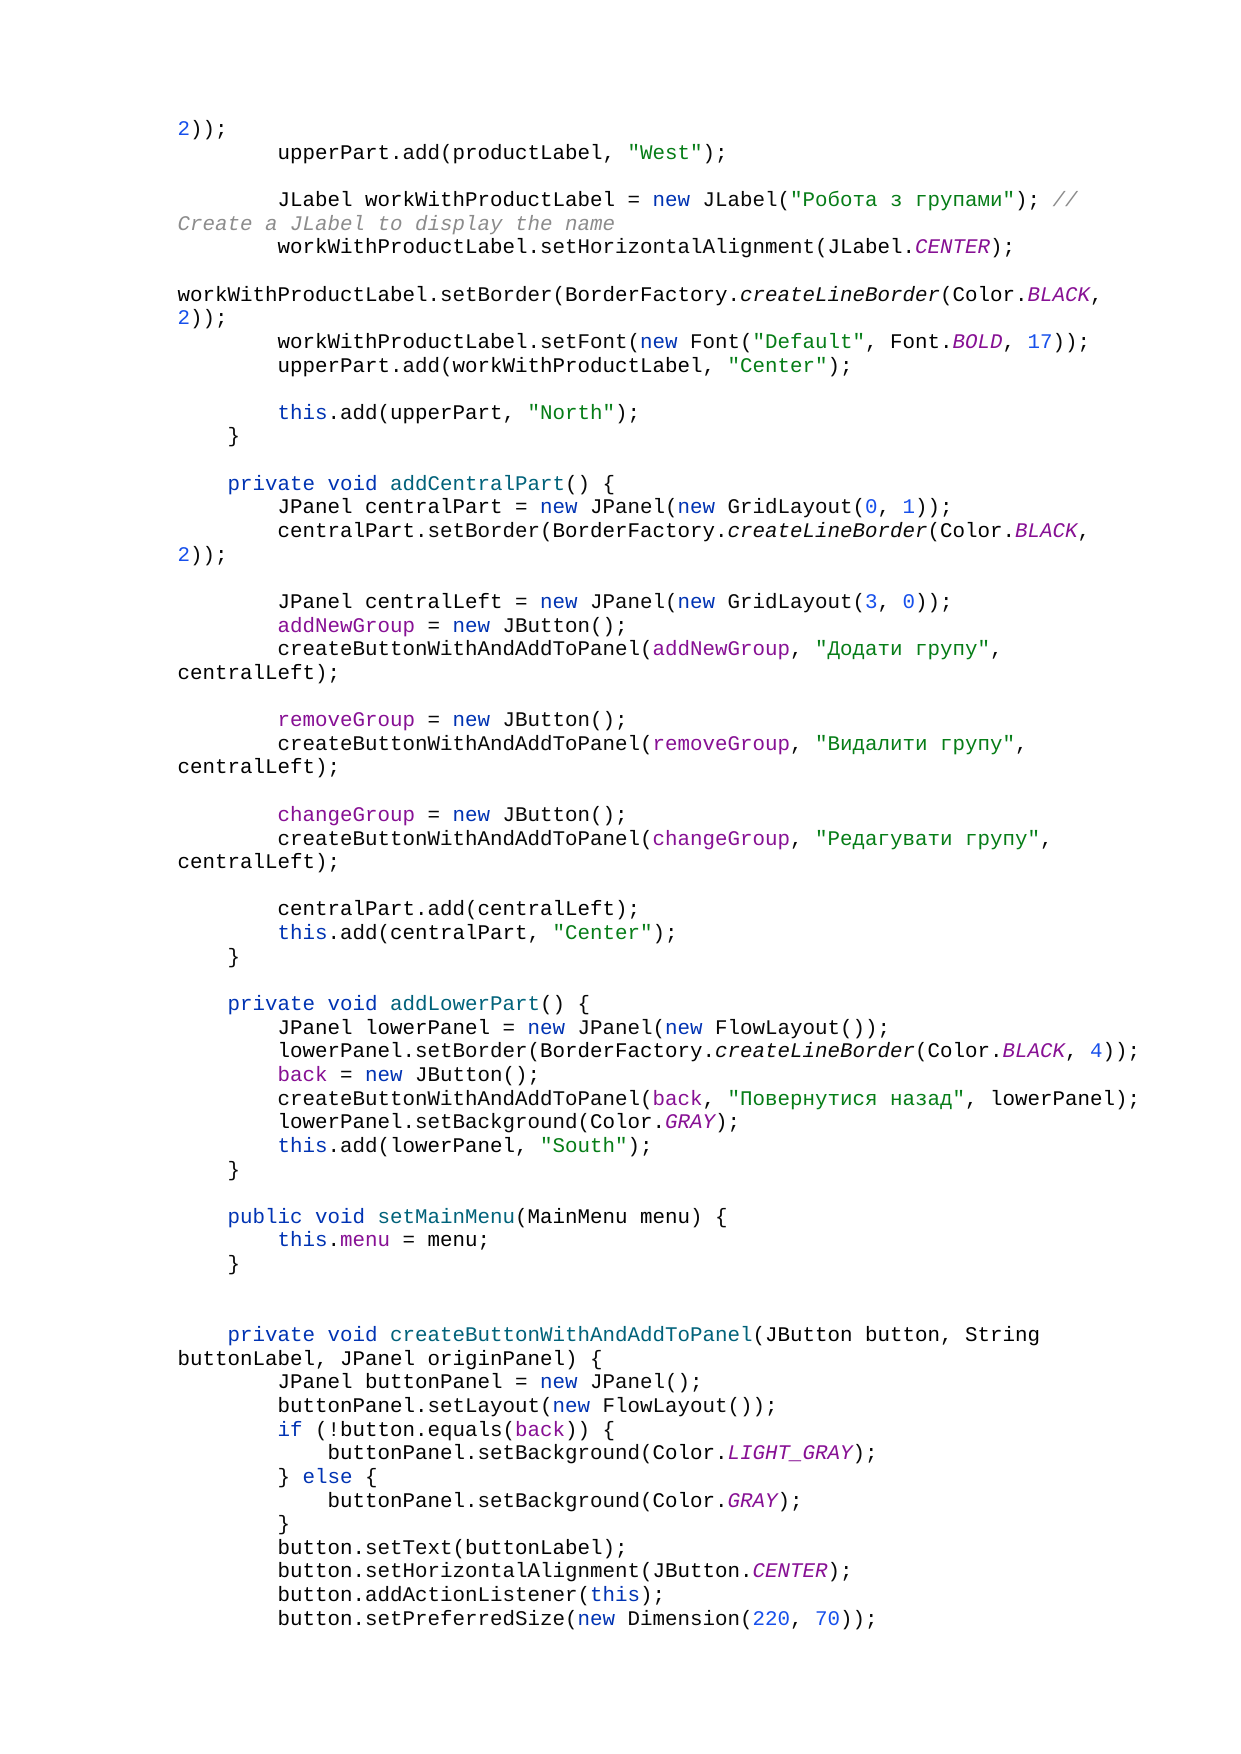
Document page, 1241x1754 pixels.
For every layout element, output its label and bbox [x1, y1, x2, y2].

text [177, 118, 1152, 1631]
